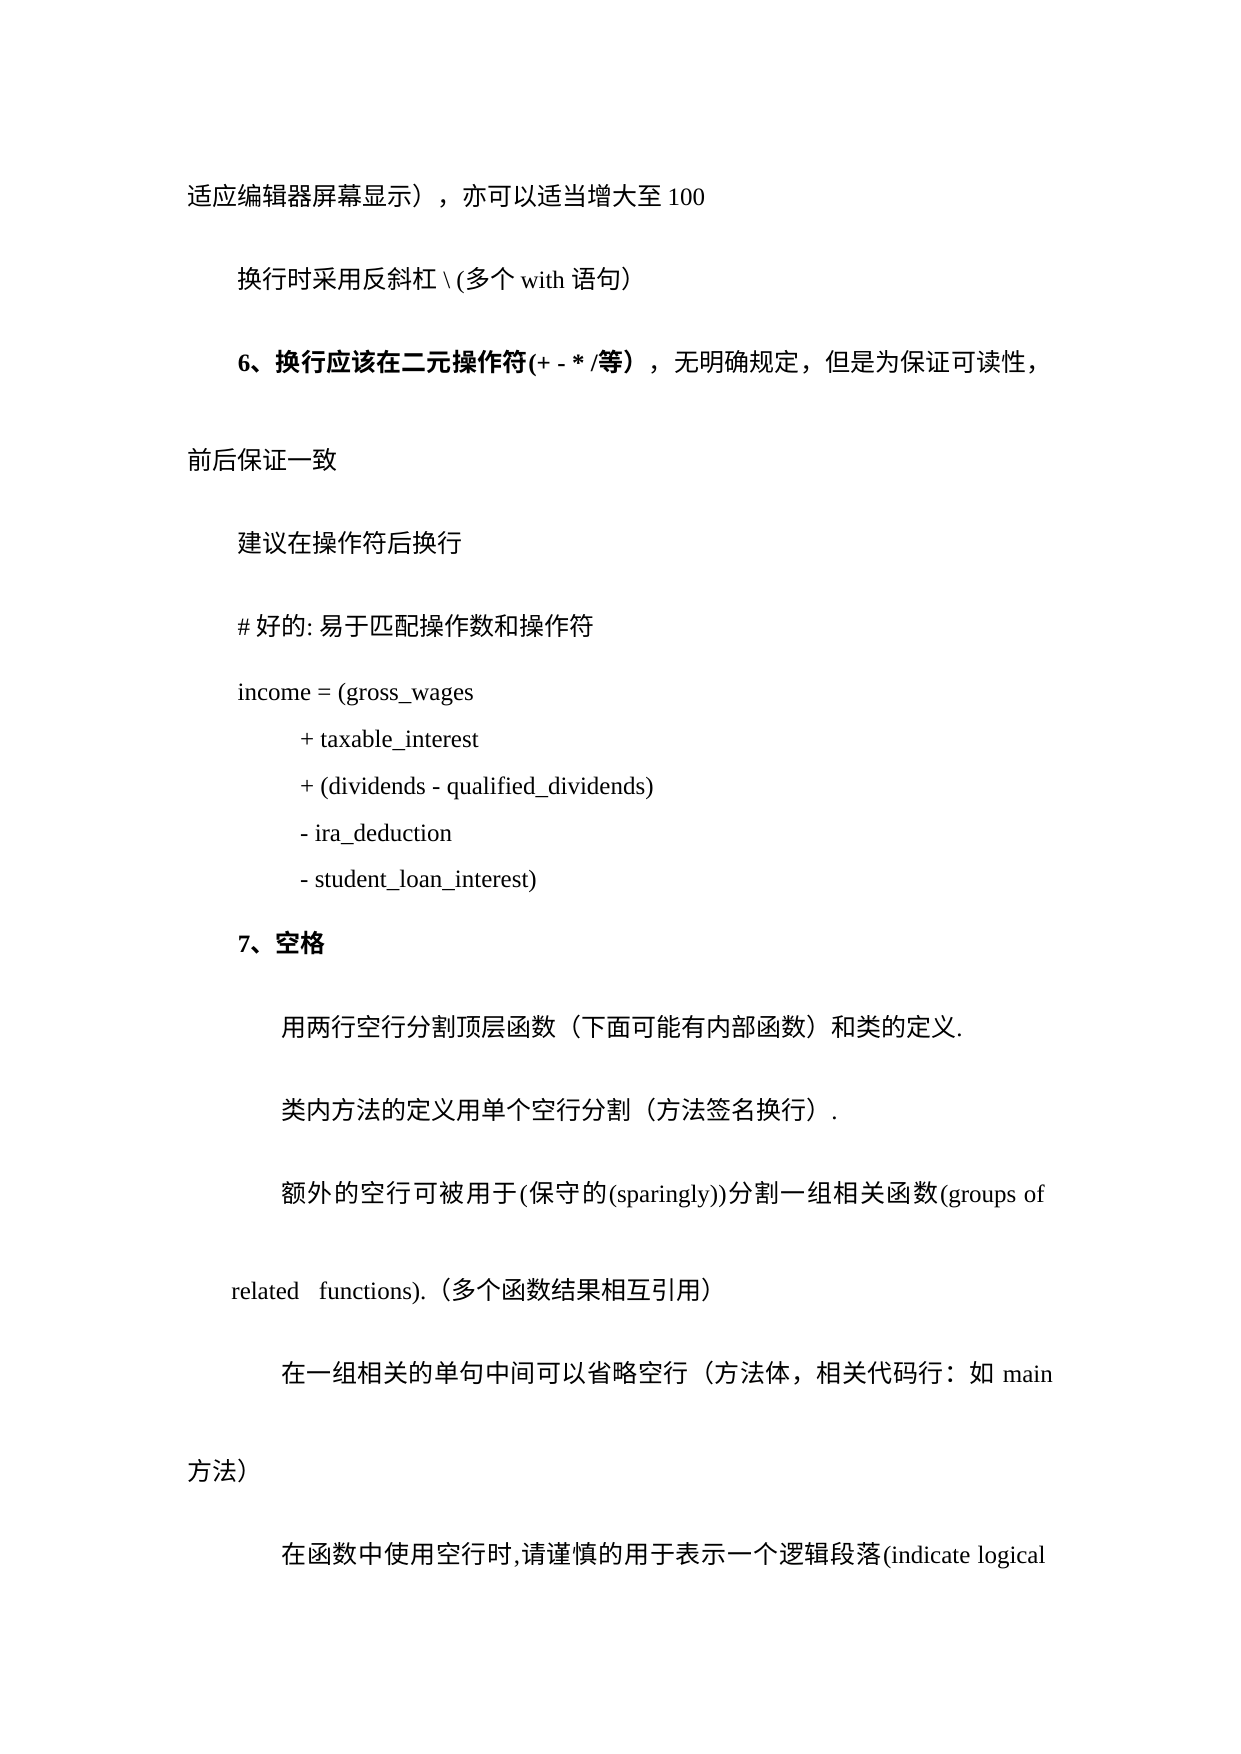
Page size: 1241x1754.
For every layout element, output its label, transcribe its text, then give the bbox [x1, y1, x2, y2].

text - ira_deduction [187, 816, 1053, 848]
text income = (gross_wages [187, 675, 1053, 708]
text 换行时采用反斜杠 \ (多个 with 语句） [187, 245, 1053, 310]
text + taxable_interest [187, 722, 1053, 754]
text 6、换行应该在二元操作符(+ - * /等），无明确规定，但是为保证可读性，前后保证一致 [187, 328, 1053, 491]
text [187, 1520, 1053, 1585]
text 建议在操作符后换行 [187, 509, 1053, 574]
text 用两行空行分割顶层函数（下面可能有内部函数）和类的定义. [187, 993, 1053, 1058]
text - student_loan_interest) [187, 863, 1053, 895]
text 类内方法的定义用单个空行分割（方法签名换行）. [187, 1076, 1053, 1141]
text 7、空格 [187, 909, 1053, 974]
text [187, 162, 1053, 227]
text 额外的空行可被用于(保守的(sparingly))分割一组相关函数(groups of related functions).（多个函数结果相互引用） [187, 1159, 1053, 1321]
text 在一组相关的单句中间可以省略空行（方法体，相关代码行：如main方法） [187, 1339, 1053, 1502]
text + (dividends - qualified_dividends) [187, 769, 1053, 801]
text # 好的: 易于匹配操作数和操作符 [187, 592, 1053, 657]
